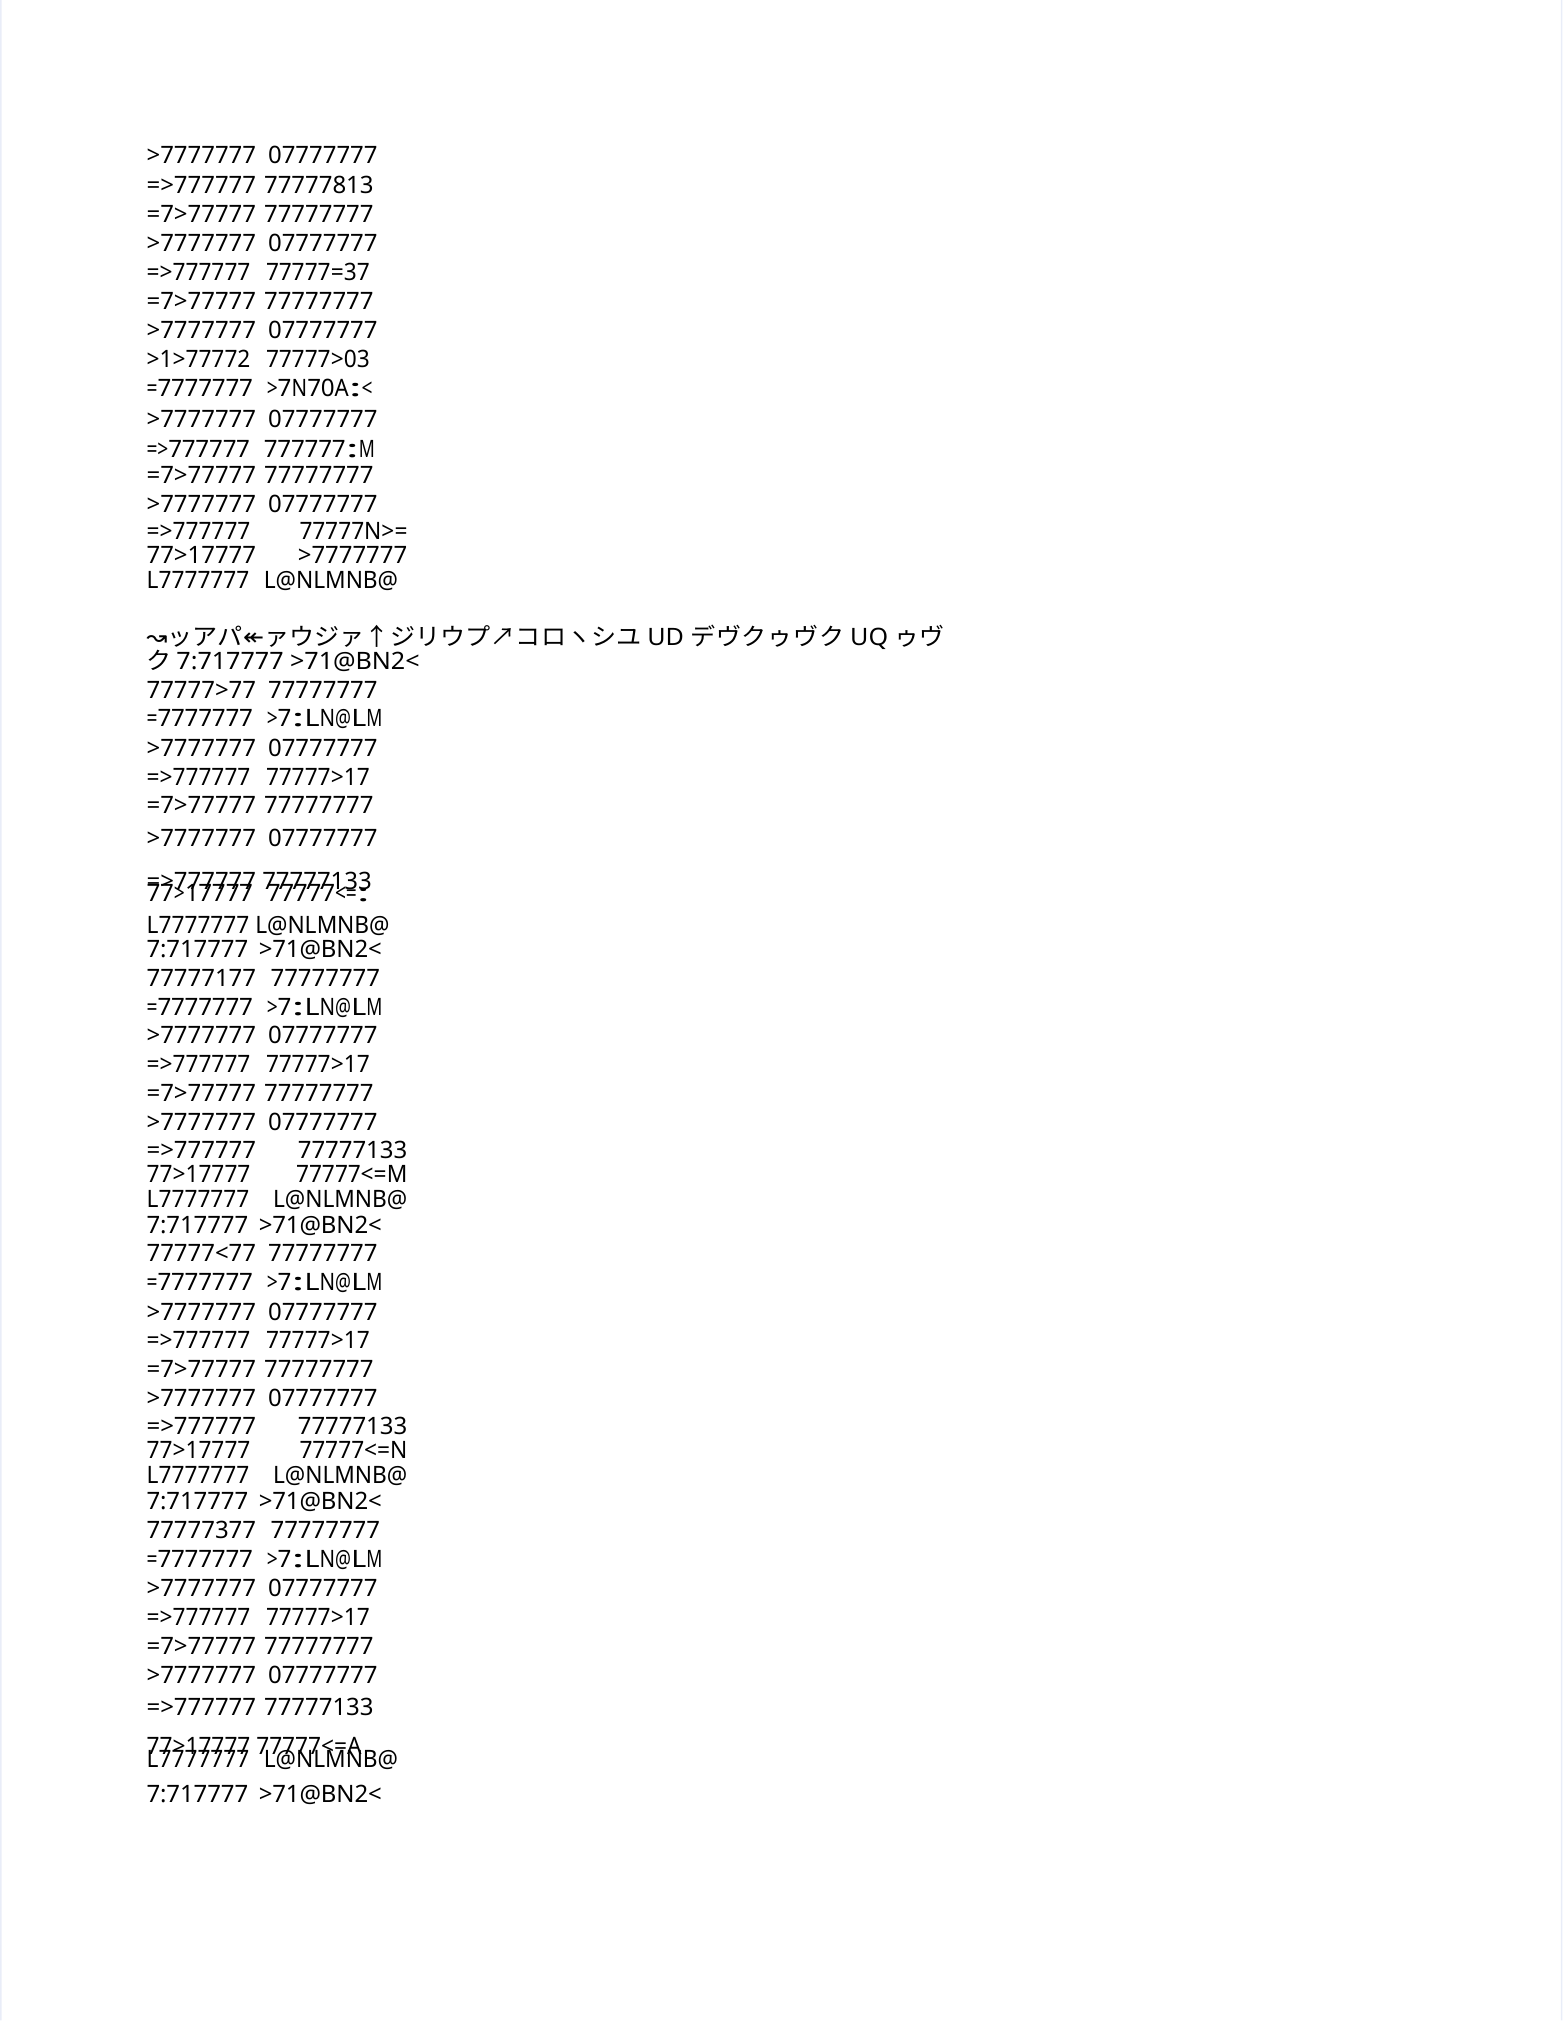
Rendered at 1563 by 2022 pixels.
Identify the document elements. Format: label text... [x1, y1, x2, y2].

text >7777777 07777777 [146, 315, 1339, 344]
text =>777777 77777133 77>17777 77777<=N L7777777 L@NLMNB@ 7:717777 >71@BN2< [146, 1414, 407, 1516]
text >7777777 07777777 [146, 1297, 1339, 1326]
text >7777777 07777777 [146, 733, 1339, 762]
text >7777777 07777777 [146, 1660, 1339, 1689]
text ↝ッアパ↞ァウジァ↑ジリウプ↗コロヽシユUD デヴクゥヴクUQ ゥヴク7:717777 >71@BN2< [146, 625, 959, 676]
text =>777777 77777>17 [146, 1602, 1339, 1631]
text =>777777 77777>17 [146, 762, 1339, 791]
text =7777777 >7N70A:< [146, 373, 1339, 402]
text =>777777 77777133 [146, 1689, 1339, 1722]
text =>777777 777777:M [146, 434, 1339, 463]
text >7777777 07777777 [146, 489, 1339, 518]
text >7777777 07777777 [146, 1383, 1339, 1412]
text =7777777 >7:LN@LM [146, 704, 1339, 733]
text >1>77772 77777>03 [146, 344, 1339, 373]
text >7777777 07777777 [146, 1021, 1339, 1050]
text 77777177 77777777 [146, 964, 1339, 992]
text =>777777 77777=37 [146, 257, 1339, 286]
text 7:717777 >71@BN2< [146, 1774, 1339, 1810]
text =7777777 >7:LN@LM [146, 1544, 1339, 1573]
text =7>77777 77777777 [146, 791, 1339, 820]
text =7>77777 77777777 [146, 1631, 1339, 1660]
text L7777777 L@NLMNB@ 7:717777 >71@BN2< [146, 914, 408, 964]
text >7777777 07777777 [146, 820, 1339, 853]
text >7777777 07777777 [146, 1573, 1339, 1602]
text =7>77777 77777777 [146, 1354, 1339, 1383]
text 77777<77 77777777 [146, 1240, 1339, 1267]
text =7>77777 77777777 [146, 199, 1339, 228]
text >7777777 07777777 [146, 228, 1339, 257]
text >7777777 07777777 [146, 1108, 1339, 1137]
text 77777377 77777777 [146, 1516, 1339, 1544]
text =>777777 77777133 77>17777 77777<=M L7777777 L@NLMNB@ 7:717777 >71@BN2< [146, 1138, 407, 1240]
text =7777777 >7:LN@LM [146, 1267, 1339, 1297]
text =7>77777 77777777 [146, 1079, 1339, 1108]
text =7777777 >7:LN@LM [146, 992, 1339, 1021]
text >7777777 07777777 [146, 402, 1339, 434]
text >7777777 07777777 [146, 137, 1339, 170]
text 77777>77 77777777 [146, 676, 1339, 704]
text =7>77777 77777777 [146, 286, 1339, 315]
text =>777777 77777133 77>17777 77777<=: [146, 876, 408, 909]
text =7>77777 77777777 [146, 463, 1339, 489]
text =>777777 77777N>= 77>17777 >7777777 L7777777 L@NLMNB@ [146, 519, 407, 596]
text =>777777 77777>17 [146, 1326, 1339, 1354]
text 77>17777 77777<=A L7777777 L@NLMNB@ [146, 1742, 408, 1774]
text =>777777 77777>17 [146, 1050, 1339, 1079]
text =>777777 77777813 [146, 170, 1339, 199]
